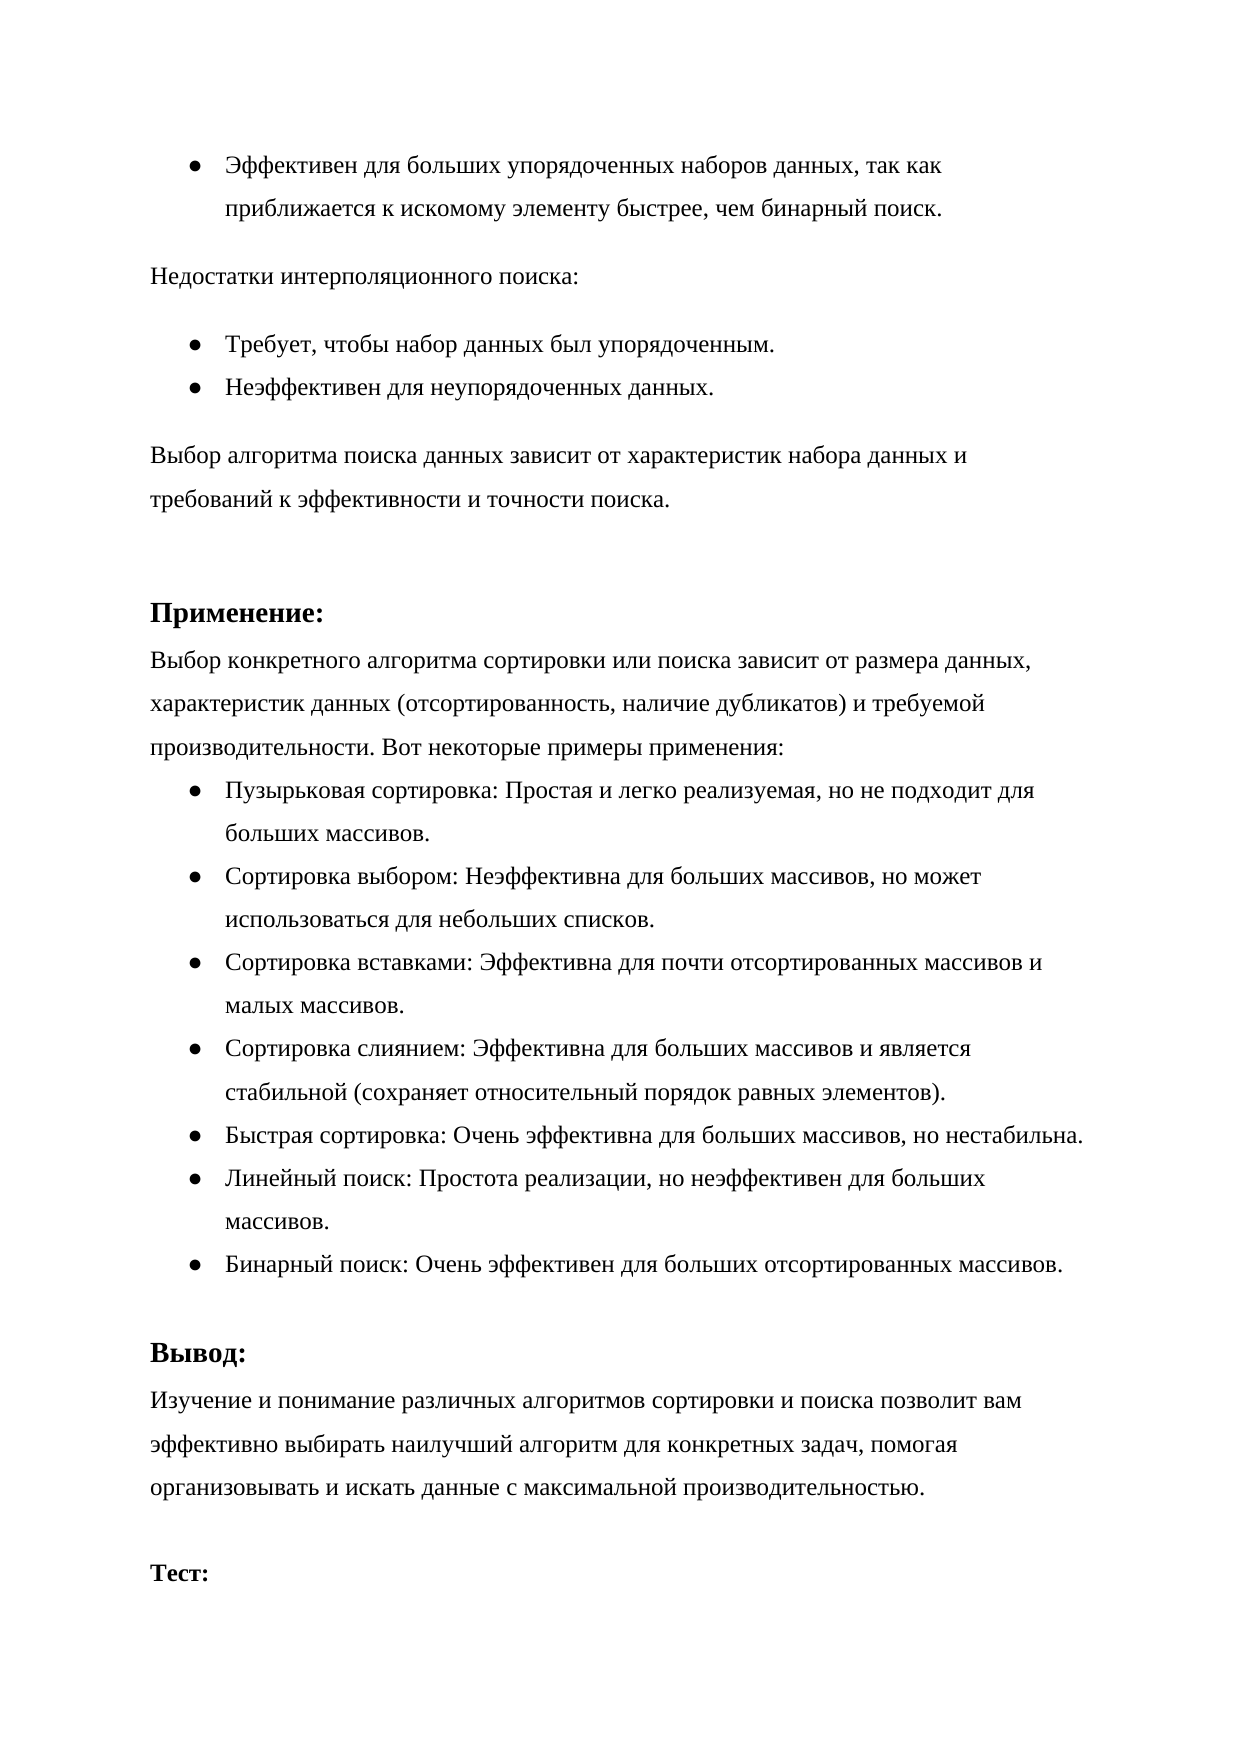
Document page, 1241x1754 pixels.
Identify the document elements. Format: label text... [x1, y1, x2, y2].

list Эффективен для больших упорядоченных наборов данных, так как приближается к искомому элементу быстрее, чем бинарный поиск. [187, 150, 1090, 222]
text Применение: [150, 595, 1090, 628]
list Бинарный поиск: Очень эффективен для больших отсортированных массивов. [187, 1249, 1090, 1278]
text Изучение и понимание различных алгоритмов сортировки и поиска позволит вам эффективно выбирать наилучший алгоритм для конкретных задач, помогая организовывать и искать данные с максимальной производительностью. [150, 1386, 1090, 1501]
list Линейный поиск: Простота реализации, но неэффективен для больших массивов. [187, 1163, 1090, 1235]
text Недостатки интерполяционного поиска: [150, 261, 1090, 290]
text Выбор конкретного алгоритма сортировки или поиска зависит от размера данных, характеристик данных (отсортированность, наличие дубликатов) и требуемой производительности. Вот некоторые примеры применения: [150, 645, 1090, 760]
list Требует, чтобы набор данных был упорядоченным. [187, 329, 1090, 358]
list Неэффективен для неупорядоченных данных. [187, 372, 1090, 401]
list Сортировка вставками: Эффективна для почти отсортированных массивов и малых массивов. [187, 947, 1090, 1019]
list Сортировка выбором: Неэффективна для больших массивов, но может использоваться для небольших списков. [187, 861, 1090, 933]
text Выбор алгоритма поиска данных зависит от характеристик набора данных и требований к эффективности и точности поиска. [150, 441, 1090, 512]
list Сортировка слиянием: Эффективна для больших массивов и является стабильной (сохраняет относительный порядок равных элементов). [187, 1033, 1090, 1105]
list Пузырьковая сортировка: Простая и легко реализуемая, но не подходит для больших массивов. [187, 775, 1090, 847]
text Вывод: [150, 1335, 1090, 1369]
text Тест: [150, 1558, 1090, 1587]
list Быстрая сортировка: Очень эффективна для больших массивов, но нестабильна. [187, 1120, 1090, 1148]
